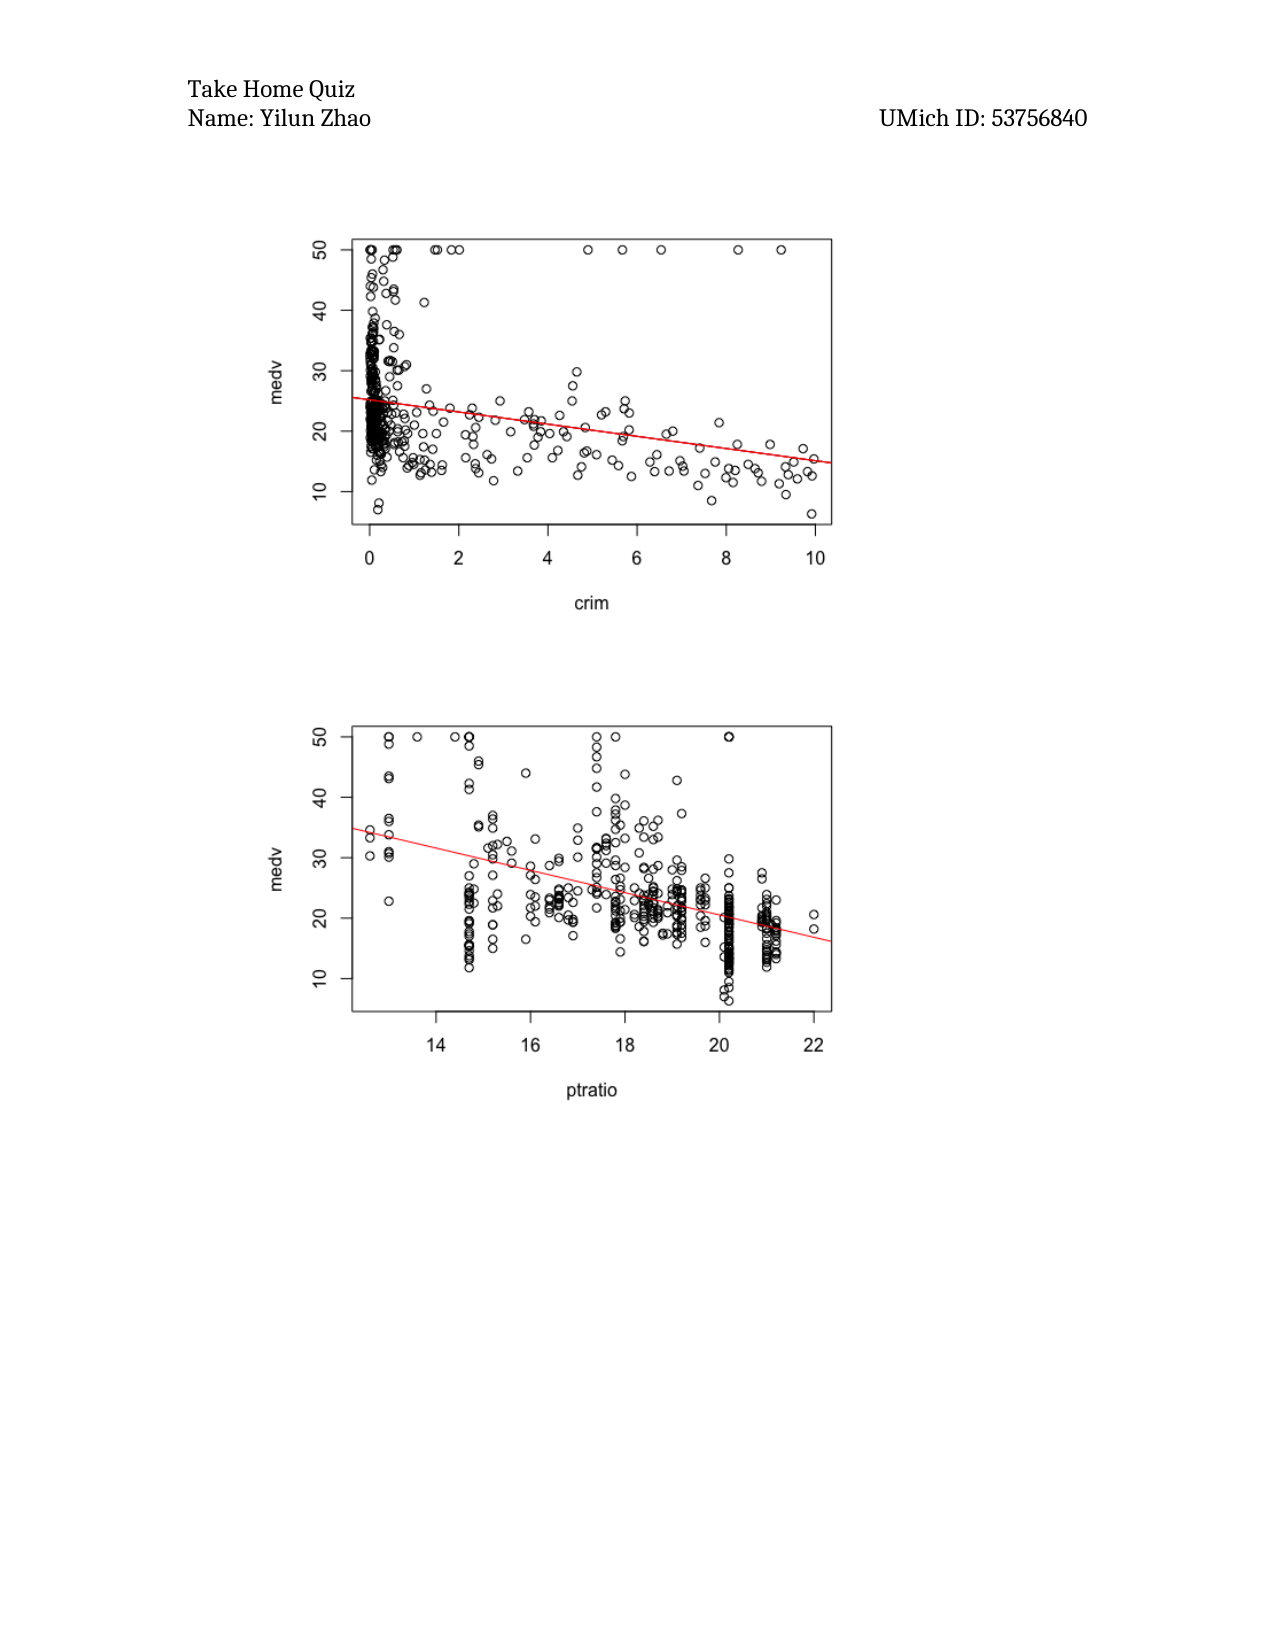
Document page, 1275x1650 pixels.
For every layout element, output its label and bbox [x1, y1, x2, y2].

picture [262, 150, 878, 1124]
